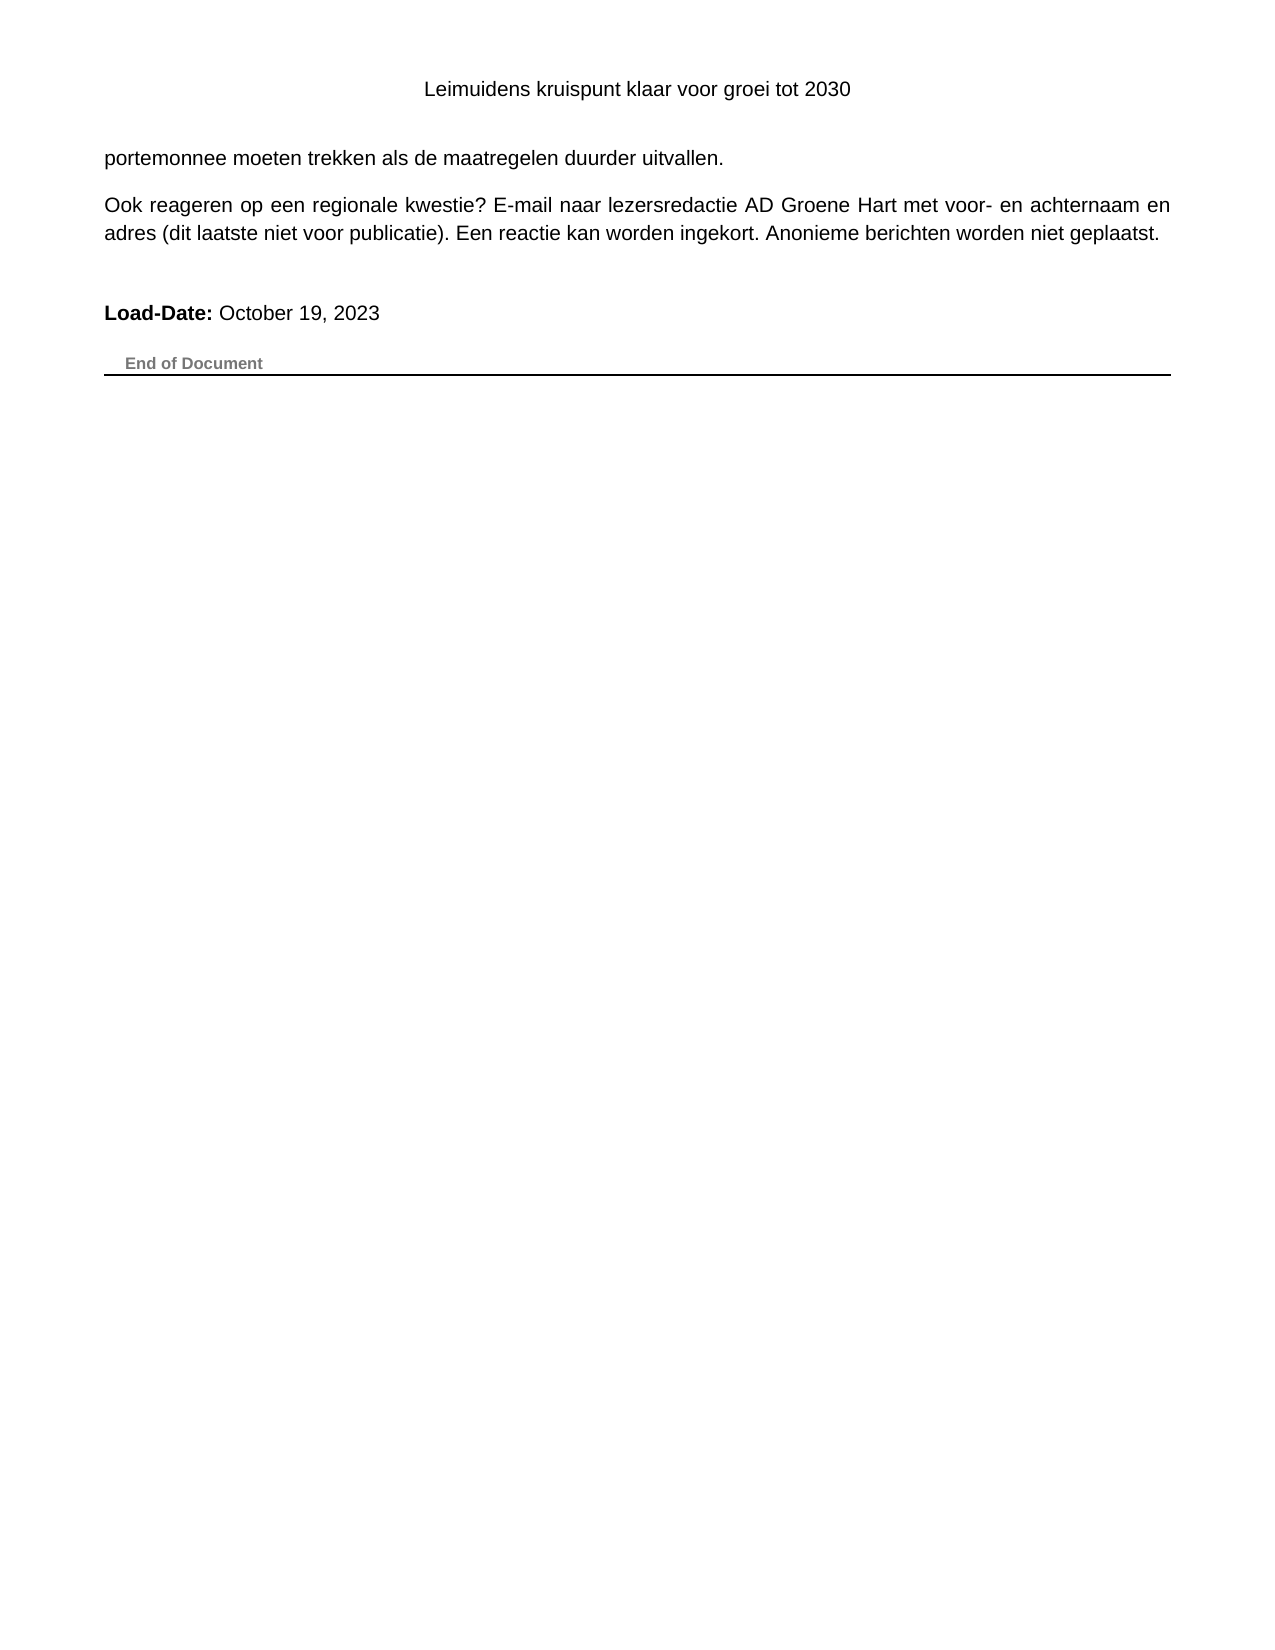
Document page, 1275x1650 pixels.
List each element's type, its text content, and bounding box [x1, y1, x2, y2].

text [104, 142, 1171, 169]
text End of Document [125, 354, 1171, 373]
text Ook reageren op een regionale kwestie? E-mail naar lezersredactie AD Groene Hart met voor- en achternaam en adres (dit laatste niet voor publicatie). Een reactie kan worden ingekort. Anonieme berichten worden niet geplaatst. [104, 190, 1171, 244]
text Load-Date: October 19, 2023 [104, 269, 1171, 325]
